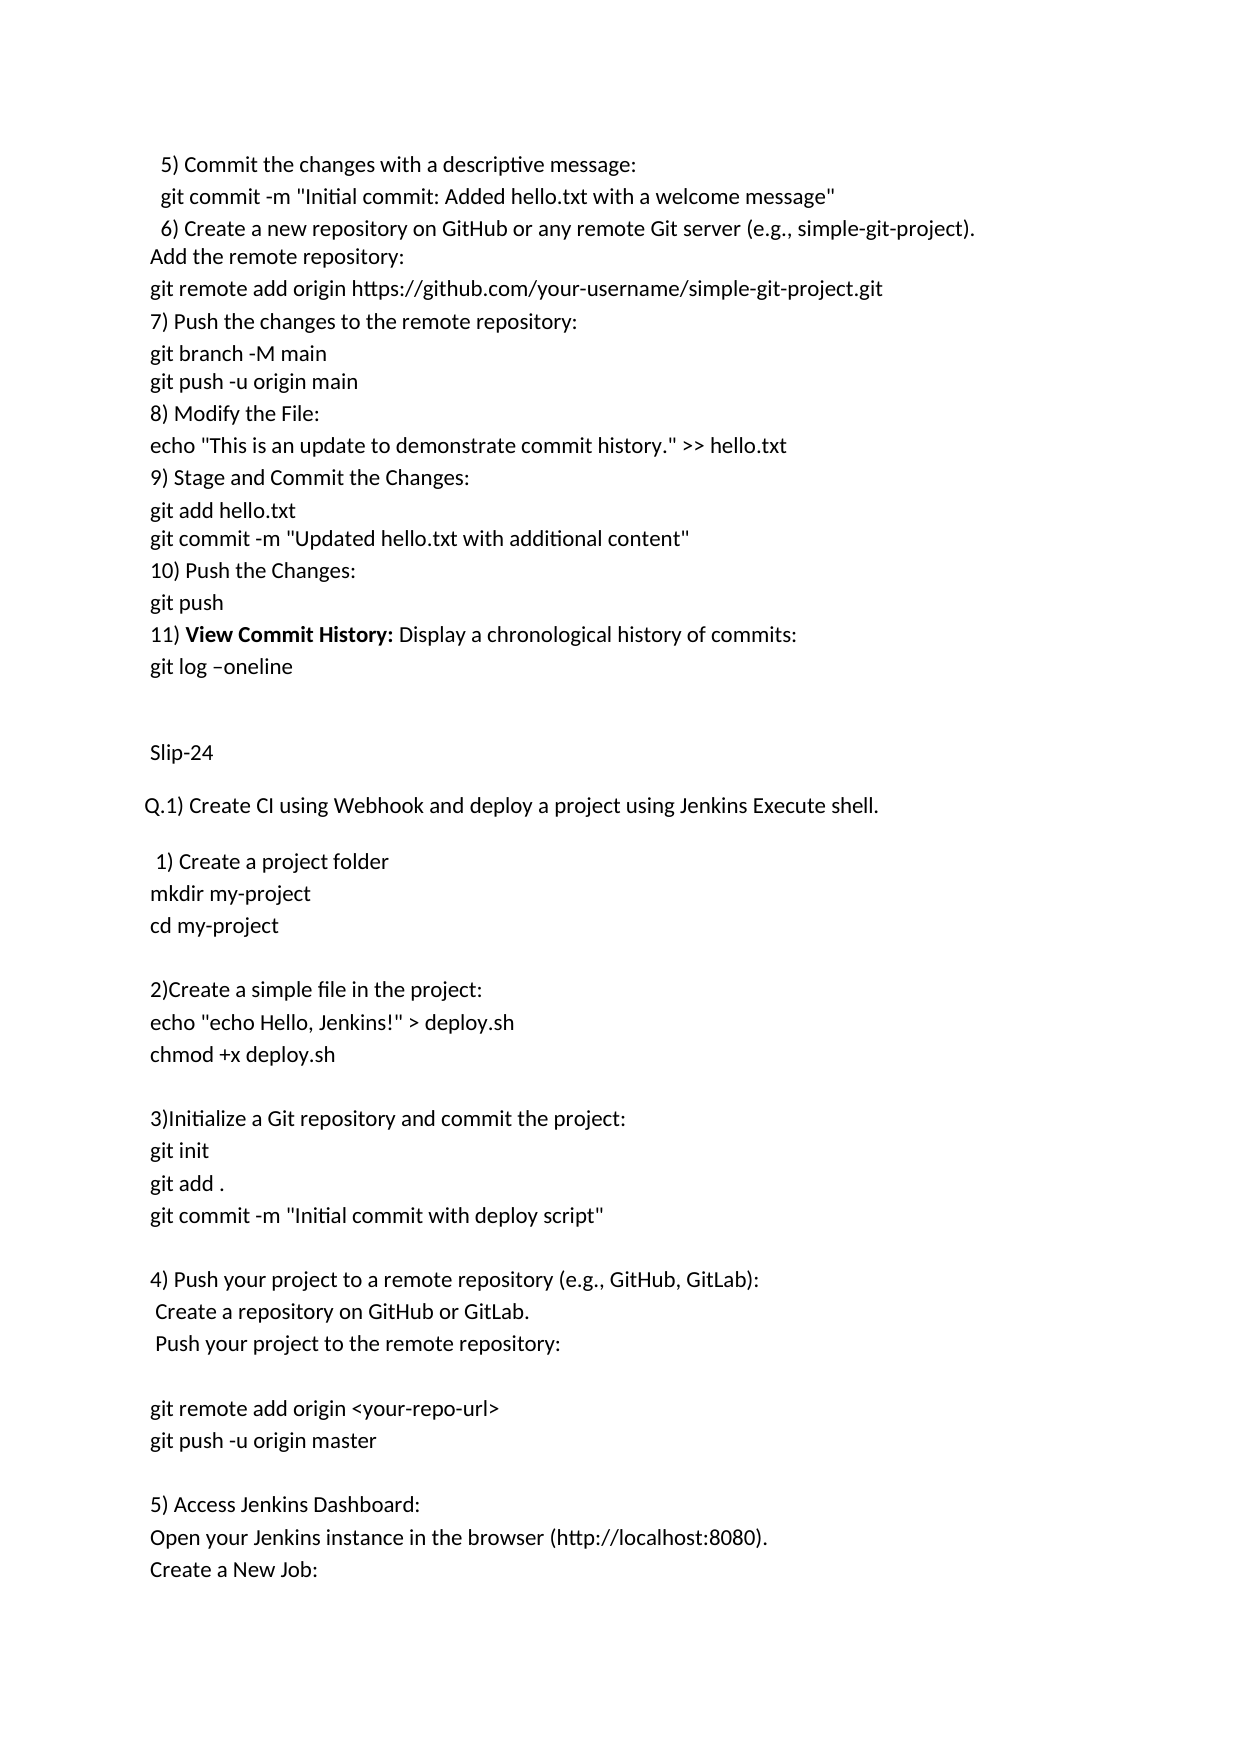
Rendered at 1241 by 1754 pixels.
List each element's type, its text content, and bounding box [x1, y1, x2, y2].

text git push -u origin master [150, 1426, 1090, 1454]
text git commit -m "Updated hello.txt with additional content" [150, 524, 1090, 552]
text Open your Jenkins instance in the browser (http://localhost:8080). [150, 1523, 1090, 1551]
text cd my-project [150, 911, 1090, 939]
text git commit -m "Initial commit with deploy script" [150, 1201, 1090, 1229]
text 5) Access Jenkins Dashboard: [150, 1491, 1090, 1518]
text git add hello.txt [150, 496, 1090, 524]
text git log –oneline [150, 652, 1090, 681]
text 3)Initialize a Git repository and commit the project: [150, 1104, 1090, 1132]
text 4) Push your project to a remote repository (e.g., GitHub, GitLab): [150, 1265, 1090, 1293]
text 2)Create a simple file in the project: [150, 976, 1090, 1003]
text 11) View Commit History: Display a chronological history of commits: [150, 620, 1090, 648]
text 8) Modify the File: [150, 399, 1090, 427]
text git branch -M main [150, 339, 1090, 367]
text Slip-24 [150, 738, 1090, 766]
text Create a repository on GitHub or GitLab. [150, 1297, 1090, 1325]
text 1) Create a project folder [150, 847, 1090, 875]
text echo "This is an update to demonstrate commit history." >> hello.txt [150, 431, 1090, 459]
text mkdir my-project [150, 879, 1090, 907]
text 7) Push the changes to the remote repository: [150, 307, 1090, 335]
text Create a New Job: [150, 1555, 1090, 1583]
text Push your project to the remote repository: [150, 1329, 1090, 1358]
text 6) Create a new repository on GitHub or any remote Git server (e.g., simple-git-project). [160, 214, 1090, 242]
text chmod +x deploy.sh [150, 1040, 1090, 1068]
text git commit -m "Initial commit: Added hello.txt with a welcome message" [160, 182, 1090, 210]
text echo "echo Hello, Jenkins!" > deploy.sh [150, 1008, 1090, 1036]
text git remote add origin <your-repo-url> [150, 1394, 1090, 1422]
text git init [150, 1136, 1090, 1164]
text git push [150, 588, 1090, 616]
text 5) Commit the changes with a descriptive message: [160, 150, 1090, 178]
text git add . [150, 1169, 1090, 1197]
text 10) Push the Changes: [150, 556, 1090, 584]
text Q.1) Create CI using Webhook and deploy a project using Jenkins Execute shell. [144, 791, 1090, 819]
text git remote add origin https://github.com/your-username/simple-git-project.git [150, 274, 1090, 303]
text git push -u origin main [150, 367, 1090, 395]
text Add the remote repository: [150, 242, 1090, 270]
text 9) Stage and Commit the Changes: [150, 463, 1090, 492]
